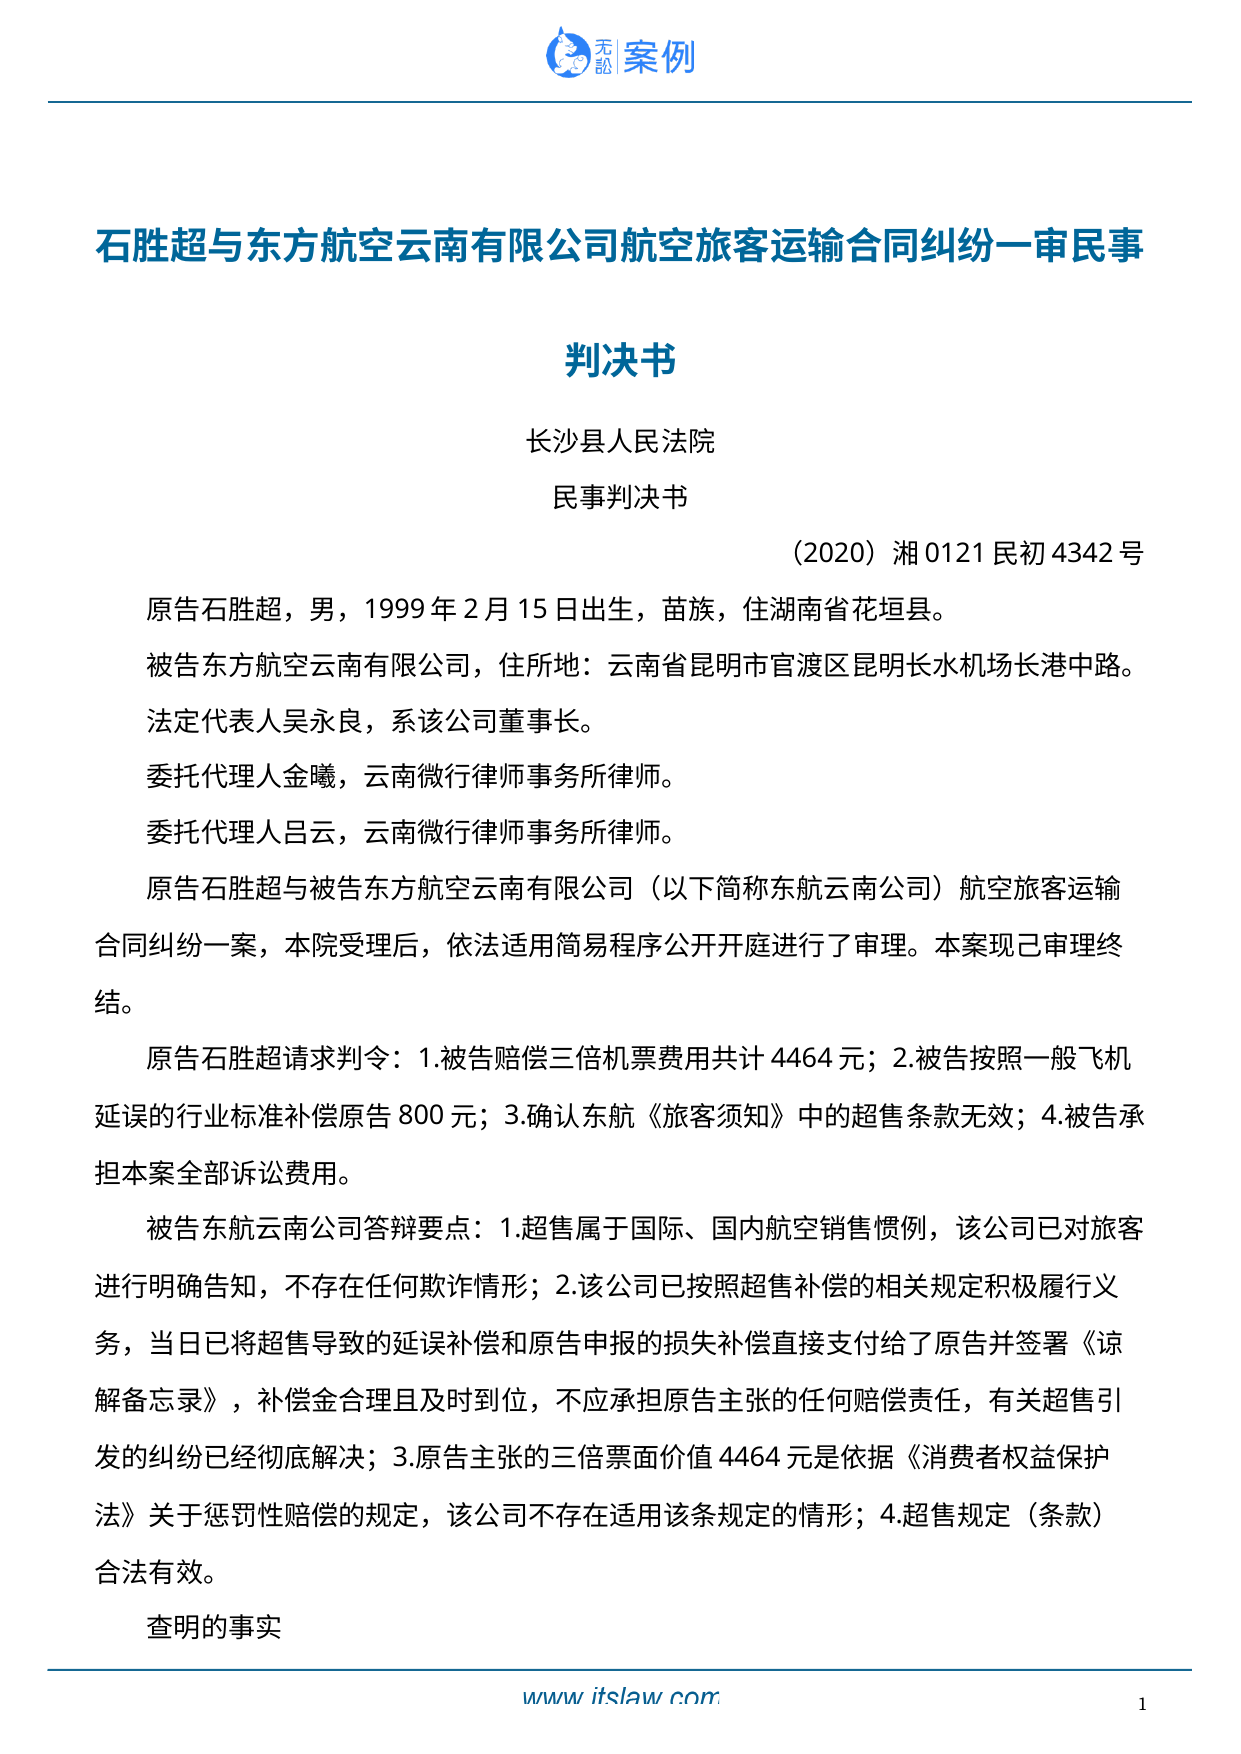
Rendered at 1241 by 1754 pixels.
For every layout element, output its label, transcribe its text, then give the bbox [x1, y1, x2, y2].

text 原告石胜超，男，1999年2月15日出生，苗族，住湖南省花垣县。 [94, 586, 1146, 629]
text 委托代理人吕云，云南微行律师事务所律师。 [94, 809, 1146, 853]
picture [523, 1687, 720, 1704]
text 法定代表人吴永良，系该公司董事长。 [94, 697, 1146, 741]
text 被告东方航空云南有限公司，住所地：云南省昆明市官渡区昆明长水机场长港中路。 [94, 641, 1146, 685]
text 长沙县人民法院 [94, 418, 1146, 462]
text 被告东航云南公司答辩要点：1.超售属于国际、国内航空销售惯例，该公司已对旅客进行明确告知，不存在任何欺诈情形；2.该公司已按照超售补偿的相关规定积极履行义务，当日已将超售导致的延误补偿和原告申报的损失补偿直接支付给了原告并签署《谅解备忘录》，补偿金合理且及时到位，不应承担原告主张的任何赔偿责任，有关超售引发的纠纷已经彻底解决；3.原告主张的三倍票面价值4464元是依据《消费者权益保护法》关于惩罚性赔偿的规定，该公司不存在适用该条规定的情形；4.超售规定（条款）合法有效。 [94, 1205, 1146, 1592]
text 原告石胜超请求判令：1.被告赔偿三倍机票费用共计4464元；2.被告按照一般飞机延误的行业标准补偿原告800元；3.确认东航《旅客须知》中的超售条款无效；4.被告承担本案全部诉讼费用。 [94, 1035, 1146, 1193]
text 原告石胜超与被告东方航空云南有限公司（以下简称东航云南公司）航空旅客运输合同纠纷一案，本院受理后，依法适用简易程序公开开庭进行了审理。本案现己审理终结。 [94, 865, 1146, 1023]
text 查明的事实 [94, 1604, 1146, 1648]
text 委托代理人金曦，云南微行律师事务所律师。 [94, 753, 1146, 797]
text （2020）湘0121民初4342号 [94, 530, 1146, 574]
text 民事判决书 [94, 474, 1146, 518]
picture [546, 26, 694, 78]
text 石胜超与东方航空云南有限公司航空旅客运输合同纠纷一审民事判决书 [94, 85, 1146, 402]
